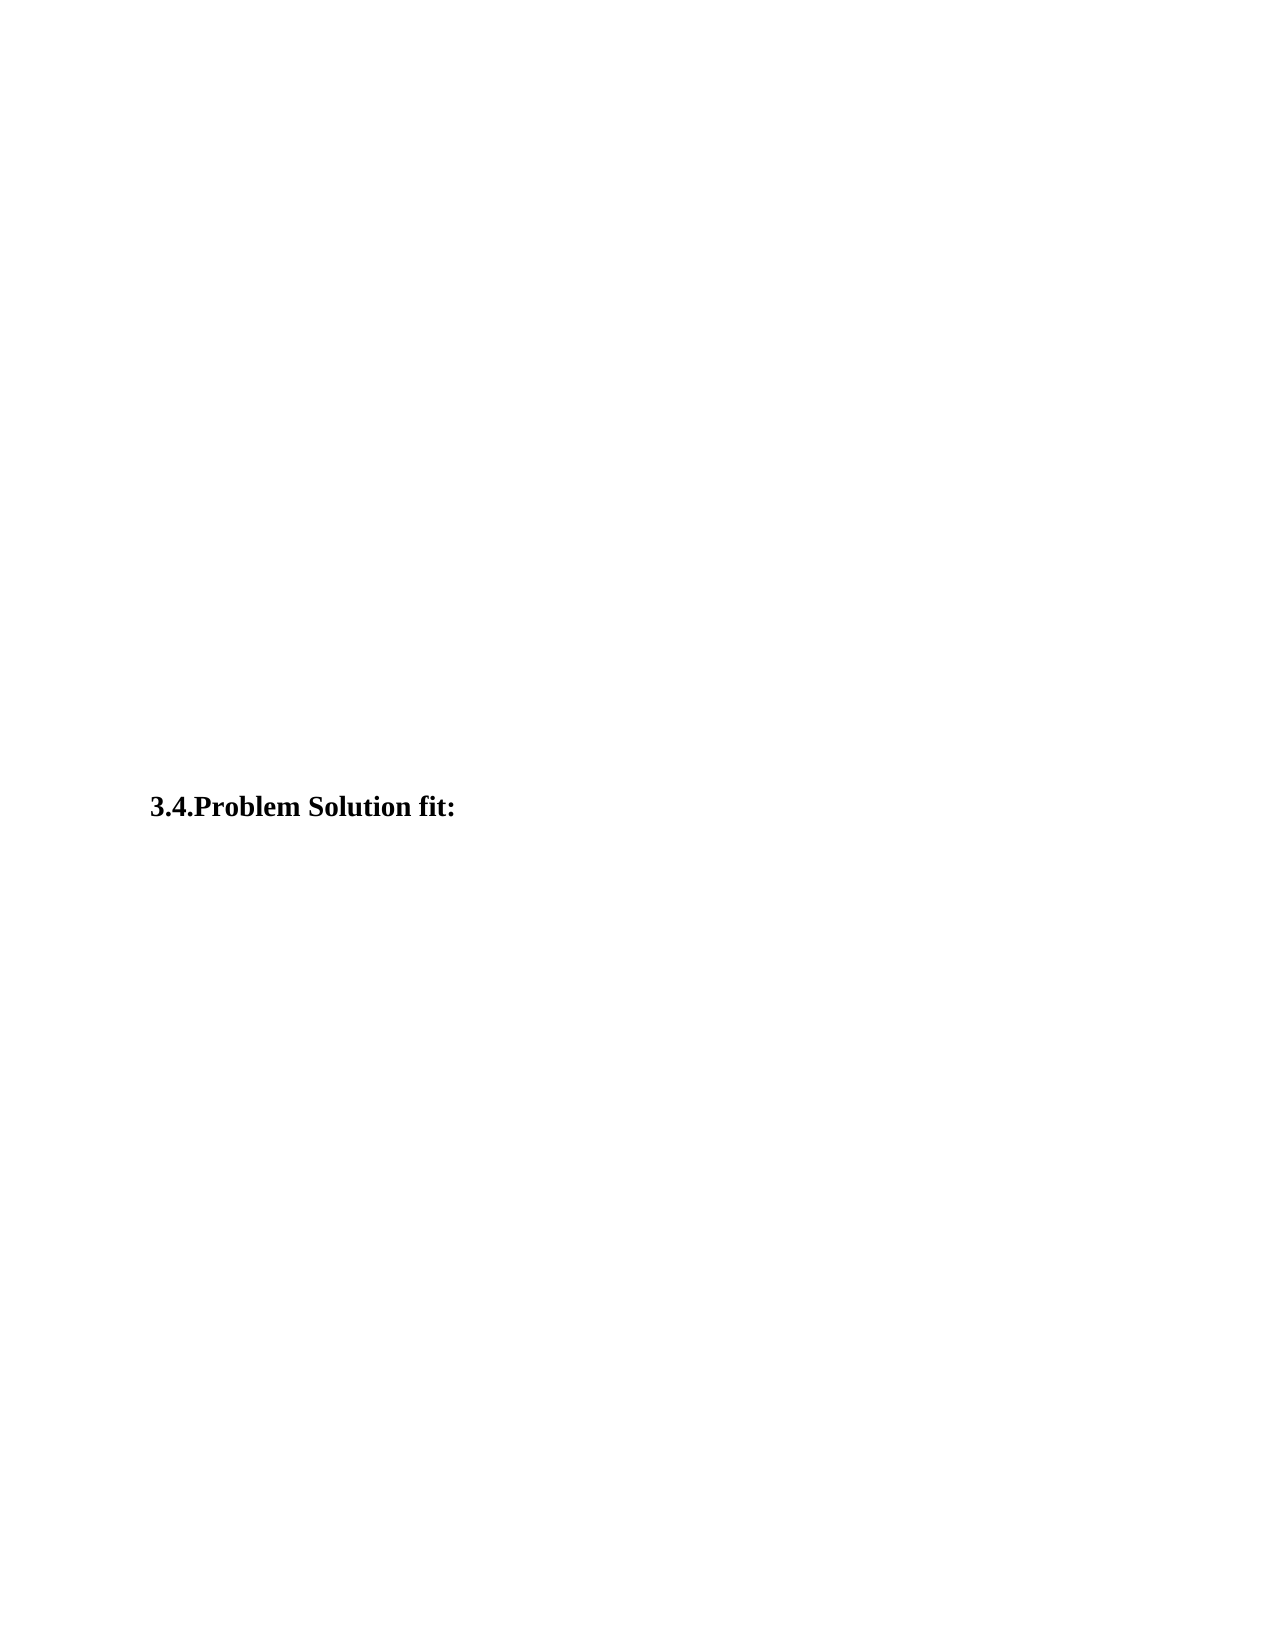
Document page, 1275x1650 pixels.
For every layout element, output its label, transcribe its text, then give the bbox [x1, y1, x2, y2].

text 3.4.Problem Solution fit: [150, 789, 1125, 823]
